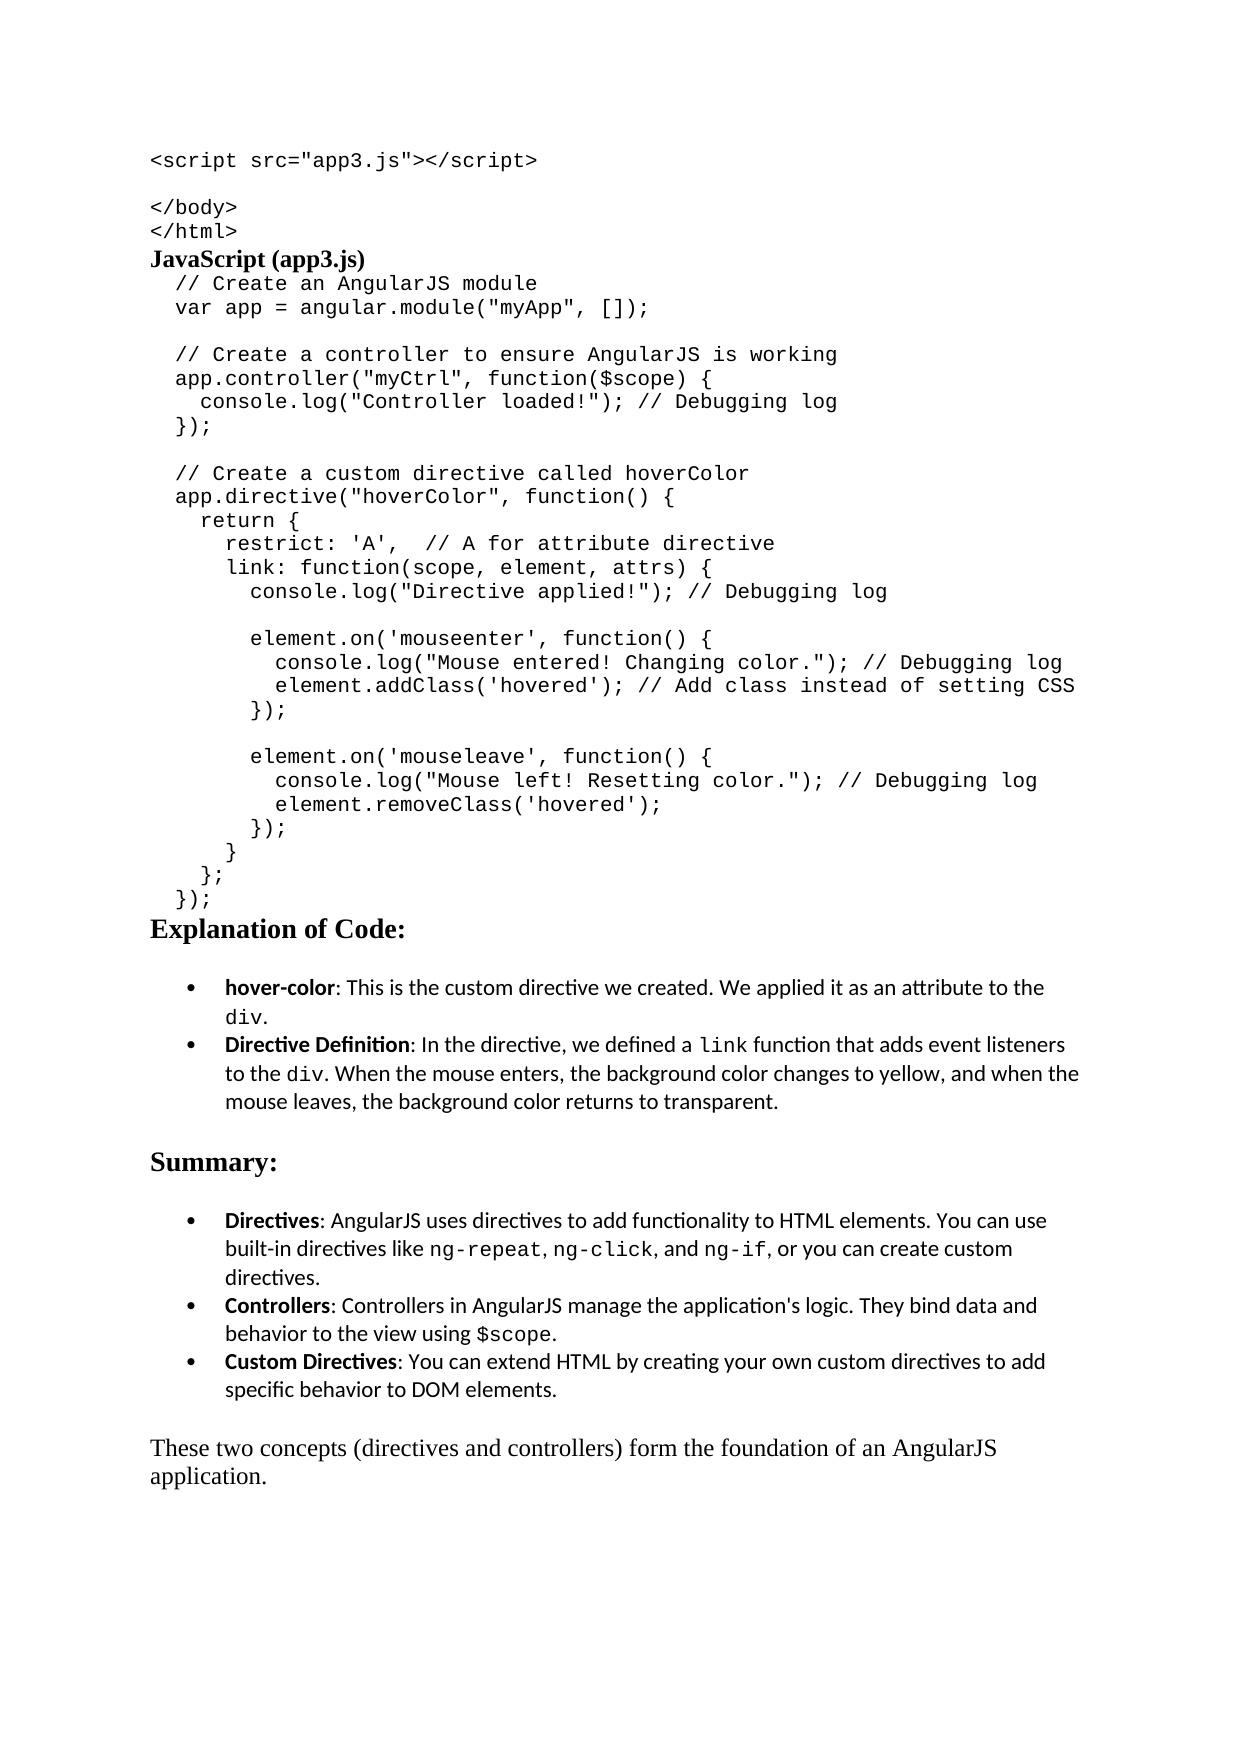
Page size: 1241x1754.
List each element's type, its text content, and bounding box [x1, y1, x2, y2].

text JavaScript (app3.js) [150, 244, 1090, 273]
list hover-color: This is the custom directive we created. We applied it as an attribute to the div. [187, 973, 1090, 1030]
subtitle } [150, 841, 1090, 864]
subtitle }; [150, 864, 1090, 888]
subtitle element.addClass('hovered'); // Add class instead of setting CSS [150, 675, 1090, 699]
subtitle element.on('mouseleave', function() { [150, 746, 1090, 770]
subtitle app.directive("hoverColor", function() { [150, 486, 1090, 510]
subtitle // Create a custom directive called hoverColor [150, 462, 1090, 486]
subtitle var app = angular.module("myApp", []); [150, 297, 1090, 321]
list Directives: AngularJS uses directives to add functionality to HTML elements. You can use built-in directives like ng-repeat, ng-click, and ng-if, or you can create custom directives. [187, 1206, 1090, 1291]
subtitle console.log("Directive applied!"); // Debugging log [150, 581, 1090, 604]
subtitle link: function(scope, element, attrs) { [150, 557, 1090, 581]
subtitle restrict: 'A', // A for attribute directive [150, 533, 1090, 557]
subtitle Summary: [150, 1145, 1090, 1177]
subtitle // Create a controller to ensure AngularJS is working [150, 344, 1090, 368]
subtitle }); [150, 817, 1090, 841]
subtitle console.log("Mouse left! Resetting color."); // Debugging log [150, 770, 1090, 793]
list Custom Directives: You can extend HTML by creating your own custom directives to add specific behavior to DOM elements. [187, 1347, 1090, 1403]
subtitle console.log("Controller loaded!"); // Debugging log [150, 392, 1090, 415]
subtitle console.log("Mouse entered! Changing color."); // Debugging log [150, 652, 1090, 675]
list Controllers: Controllers in AngularJS manage the application's logic. They bind data and behavior to the view using $scope. [187, 1291, 1090, 1347]
list Directive Definition: In the directive, we defined a link function that adds event listeners to the div. When the mouse enters, the background color changes to yellow, and when the mouse leaves, the background color returns to transparent. [187, 1030, 1090, 1116]
subtitle app.controller("myCtrl", function($scope) { [150, 368, 1090, 392]
text <script src="app3.js"></script> [150, 150, 1090, 174]
subtitle }); [150, 888, 1090, 912]
subtitle }); [150, 415, 1090, 439]
subtitle // Create an AngularJS module [150, 273, 1090, 297]
text </body> [150, 197, 1090, 221]
subtitle return { [150, 510, 1090, 533]
subtitle }); [150, 699, 1090, 723]
subtitle element.on('mouseenter', function() { [150, 628, 1090, 652]
subtitle element.removeClass('hovered'); [150, 793, 1090, 817]
subtitle Explanation of Code: [150, 912, 1090, 944]
text These two concepts (directives and controllers) form the foundation of an AngularJS application. [150, 1433, 1090, 1490]
text </html> [150, 221, 1090, 244]
